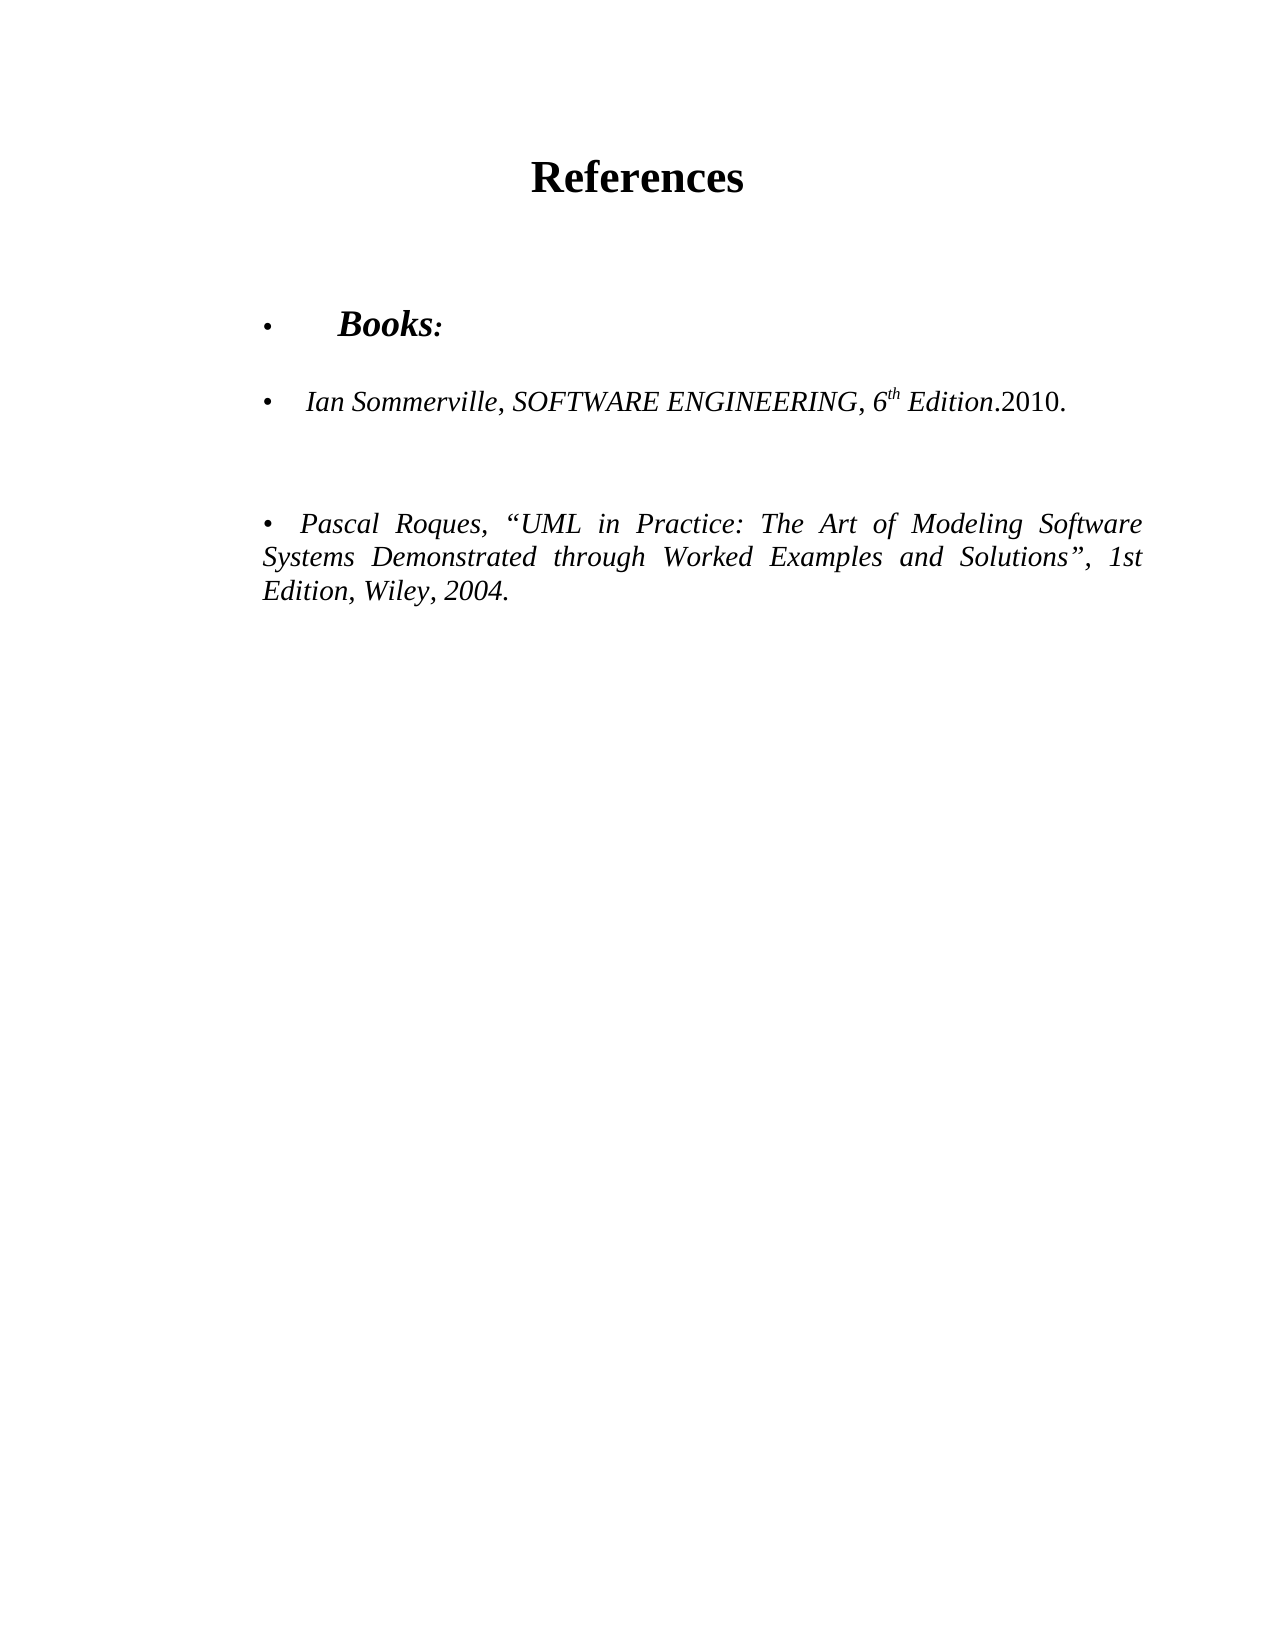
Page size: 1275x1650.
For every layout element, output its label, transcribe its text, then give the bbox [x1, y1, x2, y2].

list Pascal Roques, “UML in Practice: The Art of Modeling Software Systems Demonstrated through Worked Examples and Solutions”, 1st Edition, Wiley, 2004. [262, 506, 1146, 607]
list Ian Sommerville, SOFTWARE ENGINEERING, 6th Edition.2010. [262, 384, 1146, 417]
text References [187, 150, 1087, 203]
list Books: [262, 301, 1146, 344]
